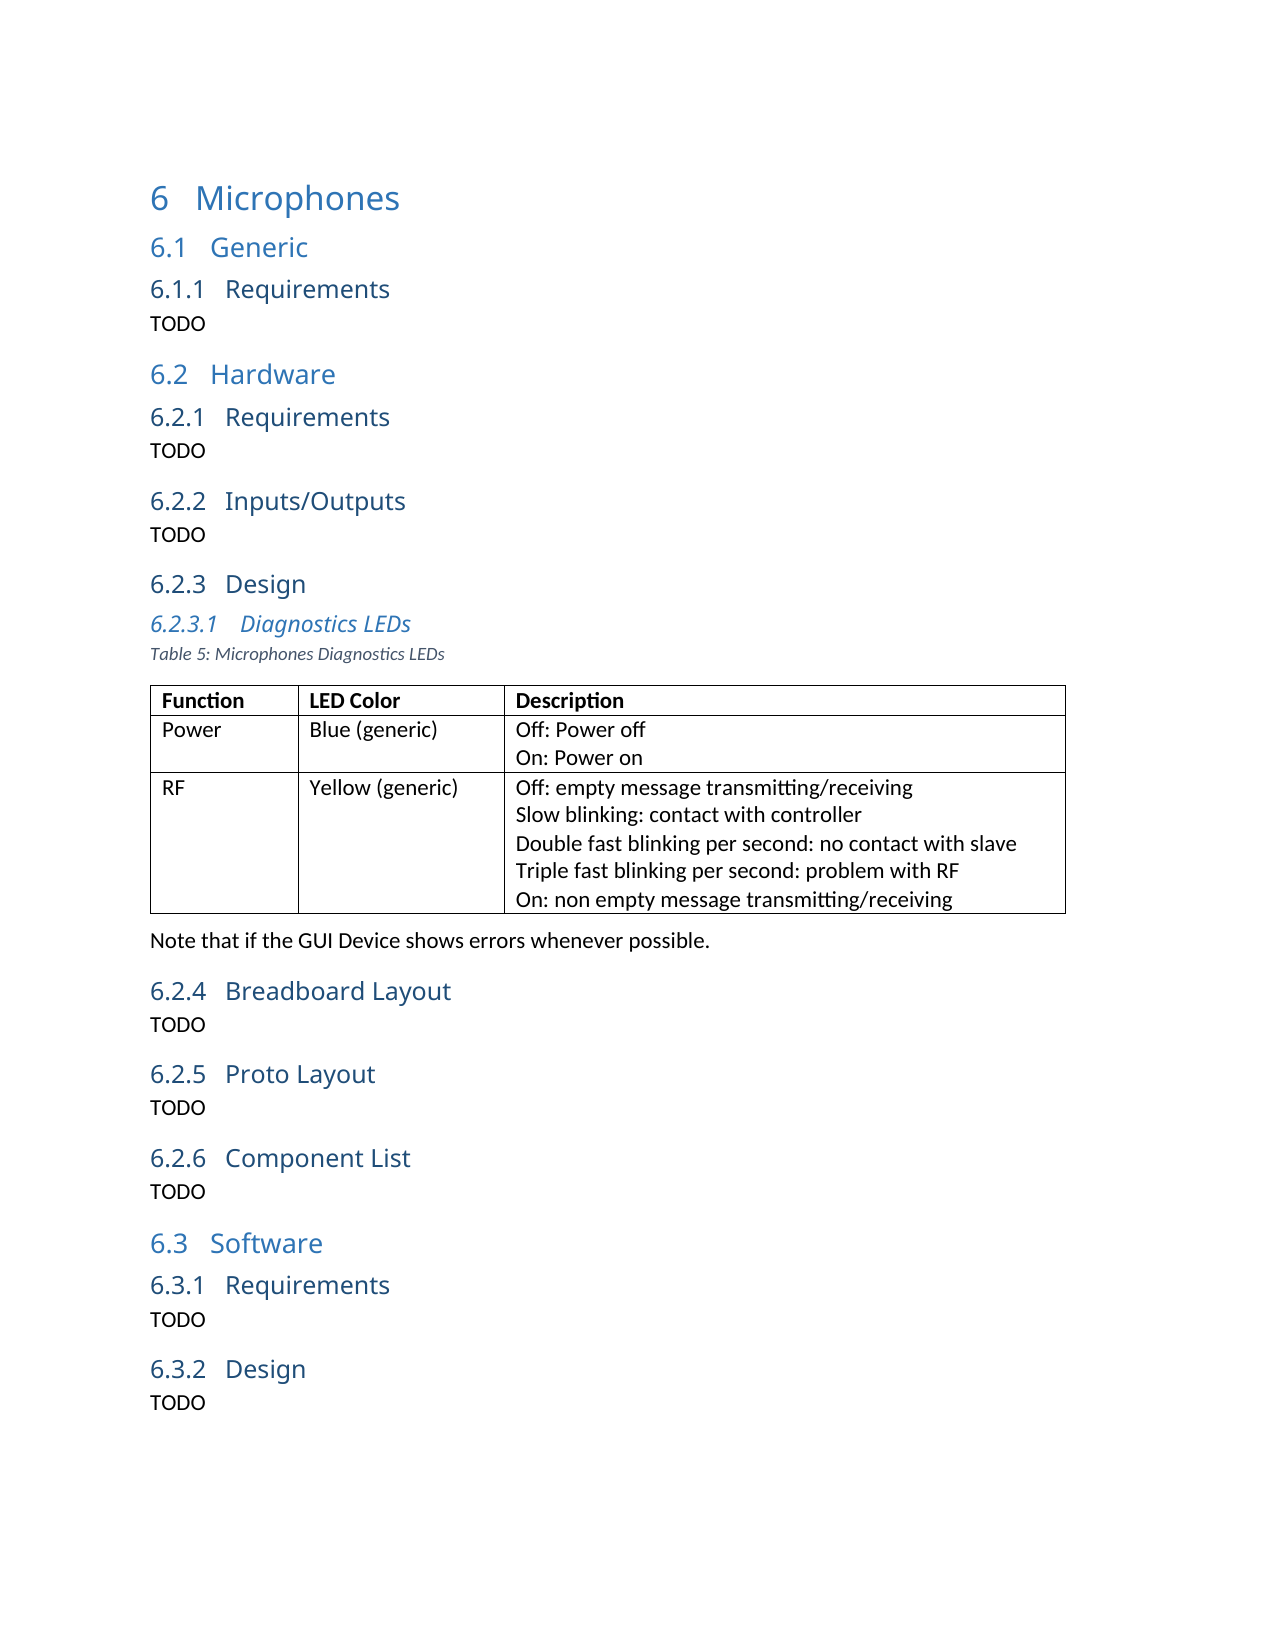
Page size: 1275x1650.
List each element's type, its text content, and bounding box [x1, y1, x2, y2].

subtitle Generic [150, 228, 1125, 265]
text Note that if the GUI Device shows errors whenever possible. [150, 926, 1125, 954]
subtitle Breadboard Layout [150, 973, 1125, 1007]
text TODO [150, 1177, 1125, 1205]
table_cell Off: empty message transmitting/receiving Slow blinking: contact with controller Double fast blinking per second: no contact with slave Triple fast blinking per second: problem with RF On: non empty message transmitting/receiving [505, 773, 1065, 913]
table_header Description [505, 686, 1065, 714]
subtitle Proto Layout [150, 1057, 1125, 1091]
text TODO [150, 1388, 1125, 1416]
subtitle Hardware [150, 356, 1125, 393]
text TODO [150, 1093, 1125, 1122]
text TODO [150, 1305, 1125, 1333]
subtitle Requirements [150, 1268, 1125, 1302]
text TODO [150, 436, 1125, 464]
table_cell Power [151, 716, 298, 772]
table_cell Blue (generic) [299, 716, 504, 772]
subtitle Requirements [150, 272, 1125, 306]
subtitle Requirements [150, 400, 1125, 434]
subtitle Diagnostics LEDs [150, 608, 1125, 639]
subtitle Component List [150, 1140, 1125, 1174]
text TODO [150, 1010, 1125, 1038]
subtitle Design [150, 567, 1125, 601]
subtitle Software [150, 1224, 1125, 1261]
table_cell RF [151, 773, 298, 913]
table_cell Off: Power off On: Power on [505, 716, 1065, 772]
text TODO [150, 309, 1125, 337]
table_header Function [151, 686, 298, 714]
subtitle Inputs/Outputs [150, 483, 1125, 517]
subtitle Microphones [150, 175, 1125, 220]
table_header LED Color [299, 686, 504, 714]
subtitle Design [150, 1352, 1125, 1386]
table_cell Yellow (generic) [299, 773, 504, 913]
text TODO [150, 520, 1125, 548]
